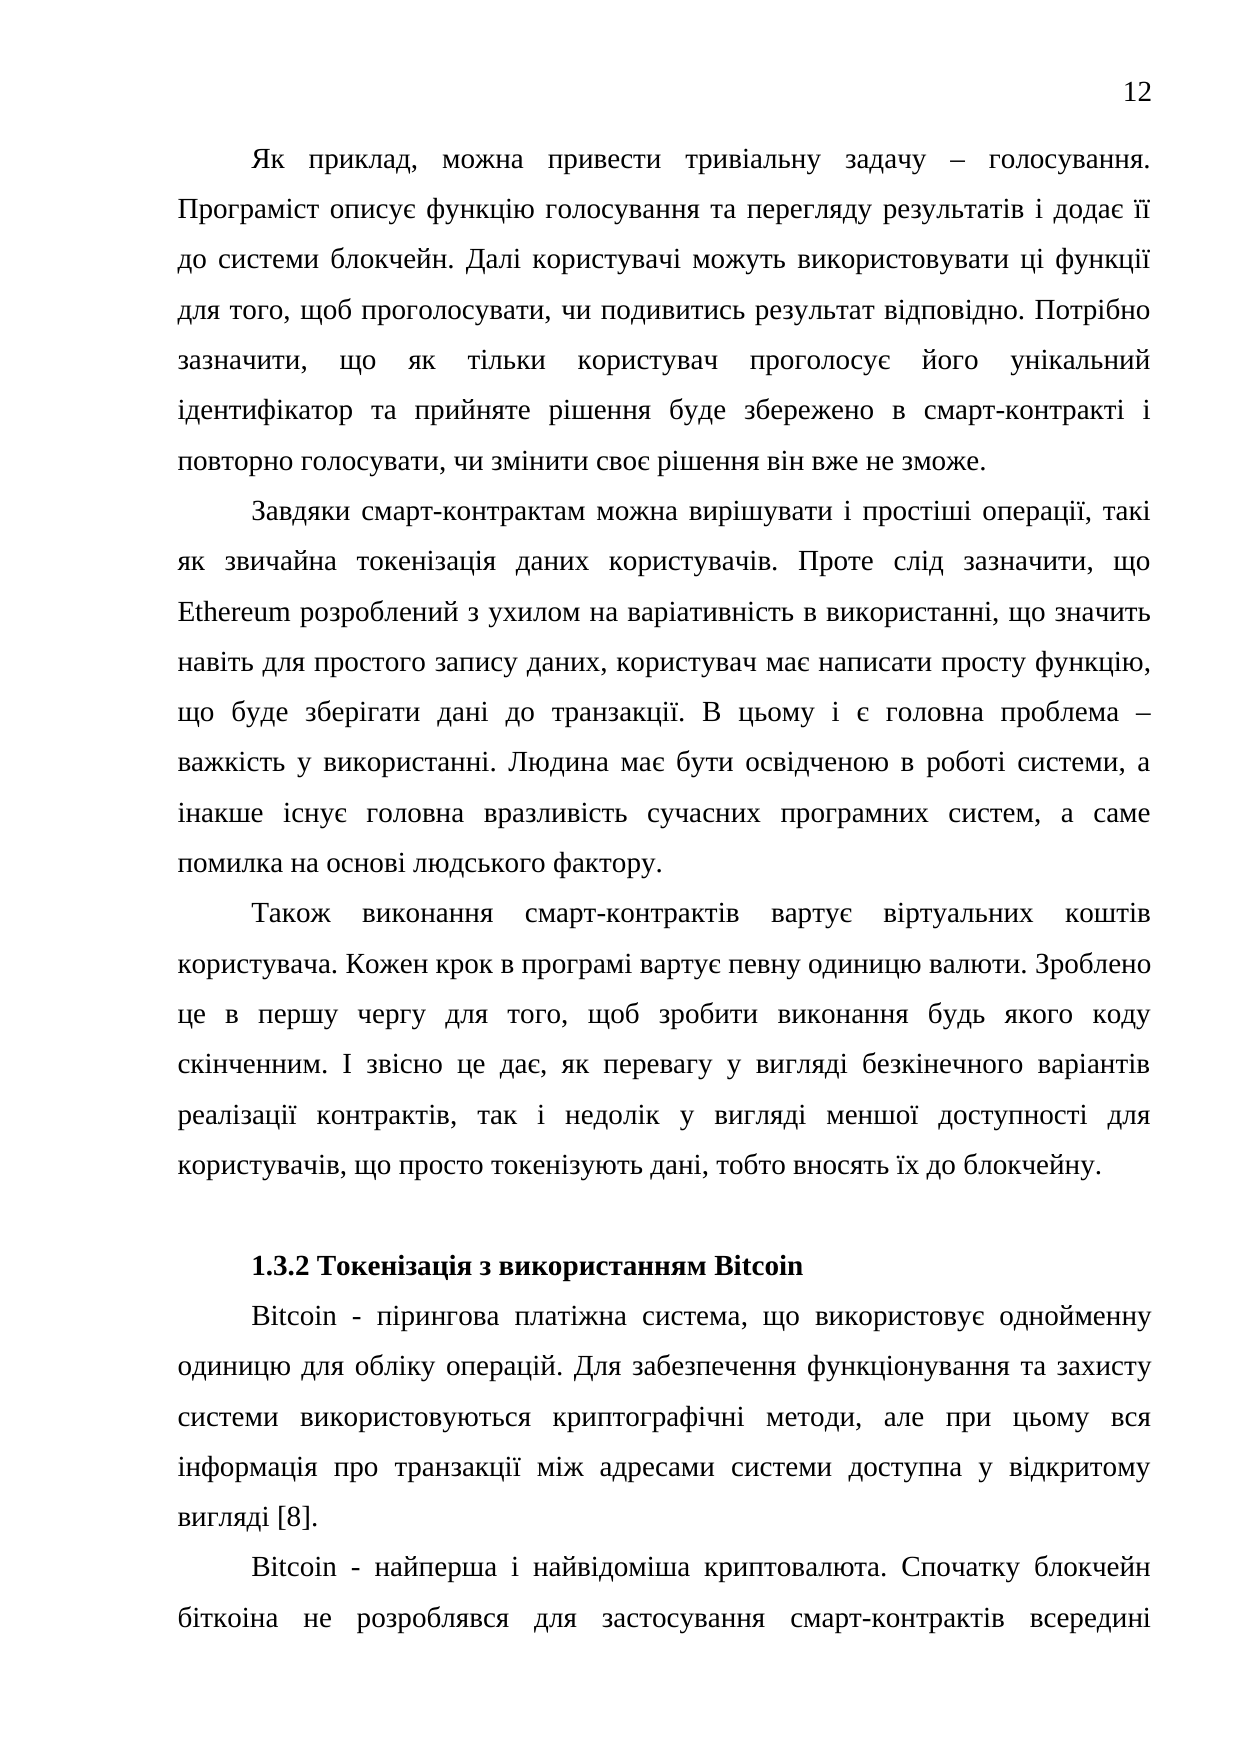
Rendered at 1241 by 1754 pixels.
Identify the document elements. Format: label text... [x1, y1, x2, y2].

text Завдяки смарт-контрактам можна вирішувати і простіші операції, такі як звичайна токенізація даних користувачів. Проте слід зазначити, що Ethereum розроблений з ухилом на варіативність в використанні, що значить навіть для простого запису даних, користувач має написати просту функцію, що буде зберігати дані до транзакції. В цьому і є головна проблема – важкість у використанні. Людина має бути освідченою в роботі системи, а інакше існує головна вразливість сучасних програмних систем, а саме помилка на основі людського фактору. [177, 493, 1152, 879]
text Як приклад, можна привести тривіальну задачу – голосування. Програміст описує функцію голосування та перегляду результатів і додає її до системи блокчейн. Далі користувачі можуть використовувати ці функції для того, щоб проголосувати, чи подивитись результат відповідно. Потрібно зазначити, що як тільки користувач проголосує його унікальний ідентифікатор та прийняте рішення буде збережено в смарт-контракті і повторно голосувати, чи змінити своє рішення він вже не зможе. [177, 141, 1152, 476]
subtitle 1.3.2 Токенізація з використанням Bitcoin [177, 1248, 1152, 1281]
text Також виконання смарт-контрактів вартує віртуальних коштів користувача. Кожен крок в програмі вартує певну одиницю валюти. Зроблено це в першу чергу для того, щоб зробити виконання будь якого коду скінченним. І звісно це дає, як перевагу у вигляді безкінечного варіантів реалізації контрактів, так і недолік у вигляді меншої доступності для користувачів, що просто токенізують дані, тобто вносять їх до блокчейну. [177, 896, 1152, 1181]
text Bitcoin - пірингова платіжна система, що використовує однойменну одиницю для обліку операцій. Для забезпечення функціонування та захисту системи використовуються криптографічні методи, але при цьому вся інформація про транзакції між адресами системи доступна у відкритому вигляді [8]. [177, 1298, 1152, 1533]
